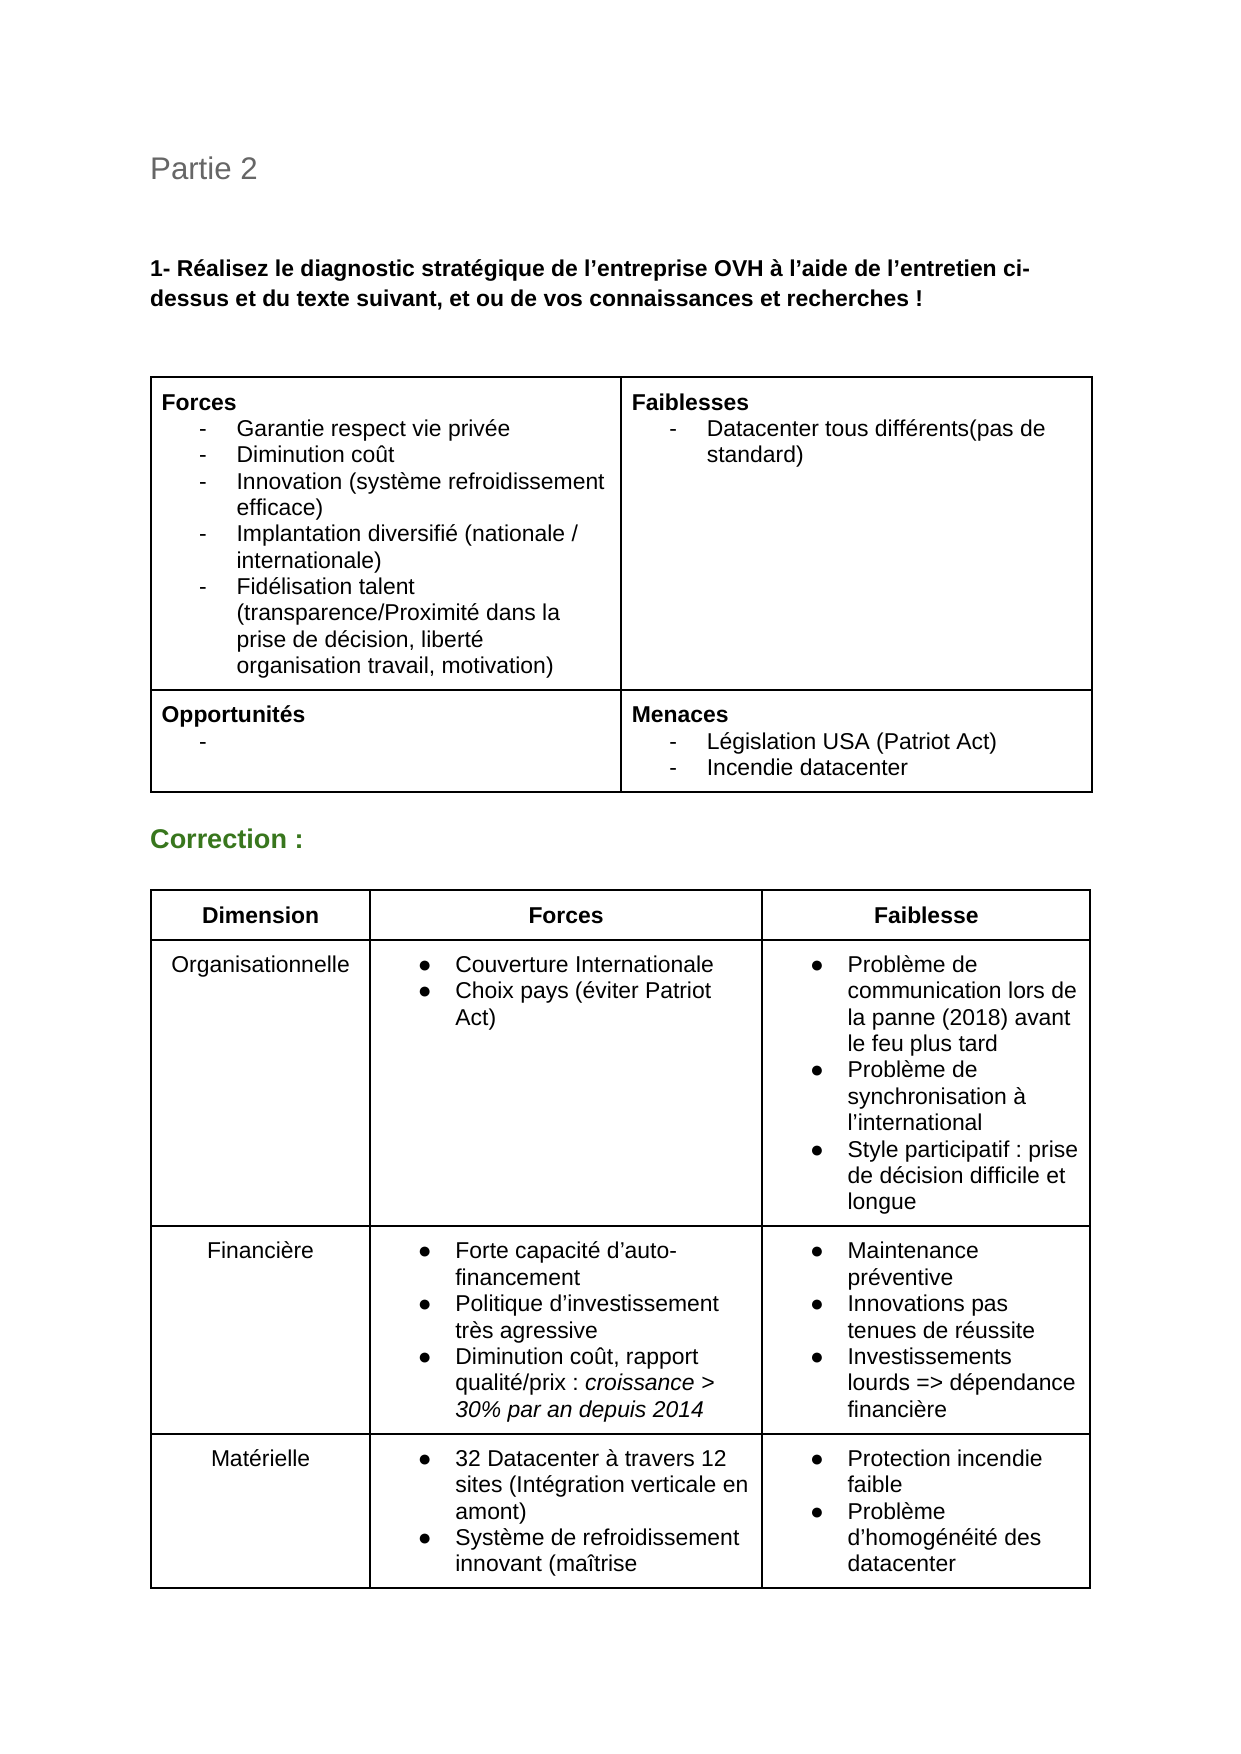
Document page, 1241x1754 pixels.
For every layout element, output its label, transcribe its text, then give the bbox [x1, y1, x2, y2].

table_cell Organisationnelle [152, 941, 369, 1225]
text Correction : [150, 823, 1090, 854]
text 1- Réalisez le diagnostic stratégique de l’entreprise OVH à l’aide de l’entretien ci-dessus et du texte suivant, et ou de vos connaissances et recherches ! [150, 255, 1090, 312]
table_header Dimension [152, 891, 369, 938]
table_cell Problème de communication lors de la panne (2018) avant le feu plus tard Problème de synchronisation à l’international Style participatif : prise de décision difficile et longue [763, 941, 1089, 1225]
table_cell Opportunités [152, 691, 620, 791]
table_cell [371, 1435, 761, 1587]
subtitle Partie 2 [150, 150, 1090, 186]
table_header Forces Garantie respect vie privée Diminution coût Innovation (système refroidissement efficace) Implantation diversifié (nationale / internationale) Fidélisation talent (transparence/Proximité dans la prise de décision, liberté organisation travail, motivation) [152, 378, 620, 689]
table_cell Matérielle [152, 1435, 369, 1587]
table_header Forces [371, 891, 761, 938]
table_cell Couverture Internationale Choix pays (éviter Patriot Act) [371, 941, 761, 1225]
table_header Faiblesses Datacenter tous différents(pas de standard) [622, 378, 1091, 689]
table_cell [763, 1435, 1089, 1587]
table_cell Financière [152, 1227, 369, 1432]
table_cell Menaces Législation USA (Patriot Act) Incendie datacenter [622, 691, 1091, 791]
table_header Faiblesse [763, 891, 1089, 938]
table_cell Maintenance préventive Innovations pas tenues de réussite Investissements lourds => dépendance financière [763, 1227, 1089, 1432]
table_cell Forte capacité d’auto-financement Politique d’investissement très agressive Diminution coût, rapport qualité/prix : croissance > 30% par an depuis 2014 [371, 1227, 761, 1432]
